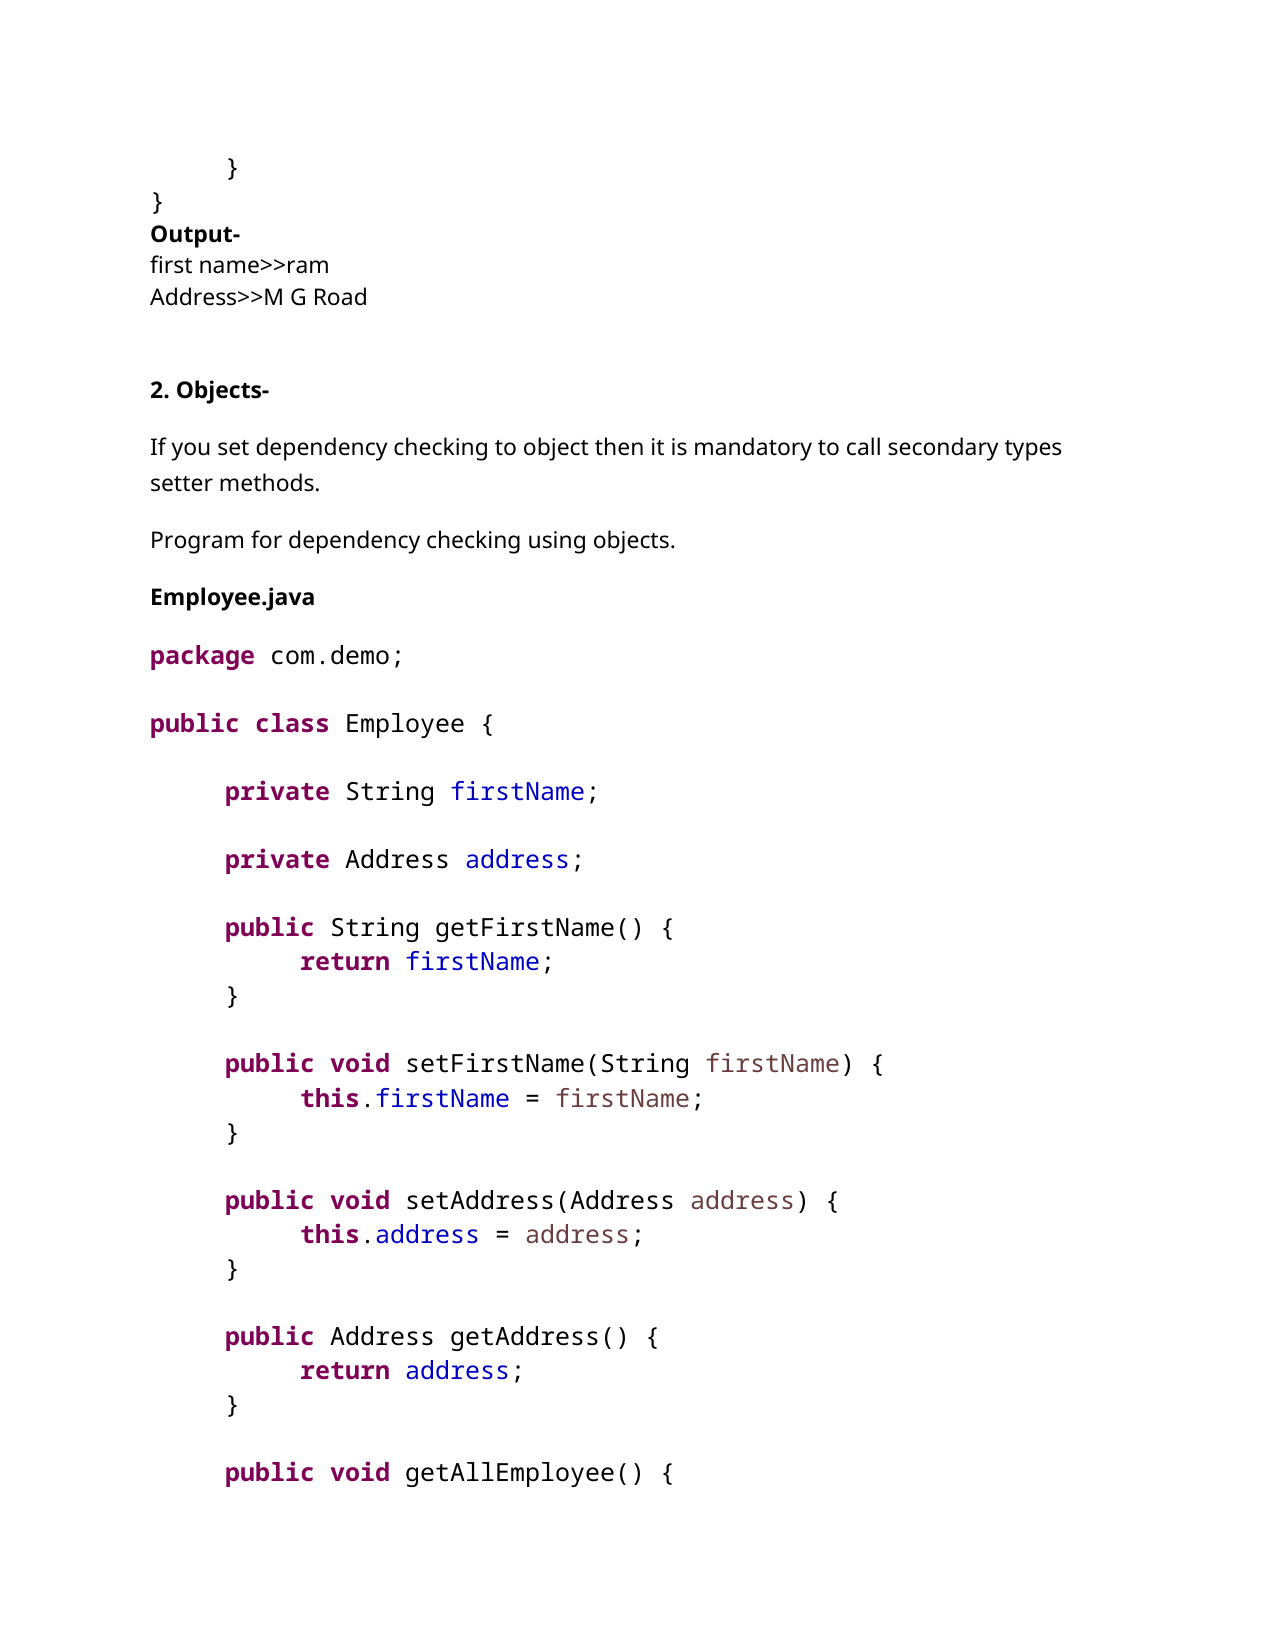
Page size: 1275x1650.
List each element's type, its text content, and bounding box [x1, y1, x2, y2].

text Address>>M G Road [150, 281, 1125, 312]
text private String firstName; [150, 774, 1125, 808]
text } [150, 1114, 1125, 1148]
text } [150, 1251, 1125, 1284]
text If you set dependency checking to object then it is mandatory to call secondary types setter methods. [150, 431, 1125, 498]
text } [150, 978, 1125, 1012]
text public String getFirstName() { [150, 910, 1125, 944]
text this.address = address; [150, 1216, 1125, 1251]
text } [150, 150, 1125, 184]
text public void getAllEmployee() { [150, 1455, 1125, 1489]
text Output- [150, 218, 1125, 249]
text this.firstName = firstName; [150, 1080, 1125, 1114]
text public void setFirstName(String firstName) { [150, 1046, 1125, 1080]
text } [150, 1387, 1125, 1421]
text return firstName; [150, 944, 1125, 978]
text public Address getAddress() { [150, 1319, 1125, 1353]
text first name>>ram [150, 249, 1125, 281]
text package com.demo; [150, 637, 1125, 671]
text Program for dependency checking using objects. [150, 524, 1125, 555]
text Employee.java [150, 581, 1125, 612]
text public class Employee { [150, 706, 1125, 739]
text } [150, 184, 1125, 218]
text return address; [150, 1353, 1125, 1387]
text private Address address; [150, 842, 1125, 876]
text public void setAddress(Address address) { [150, 1182, 1125, 1216]
text 2. Objects- [150, 374, 1125, 406]
